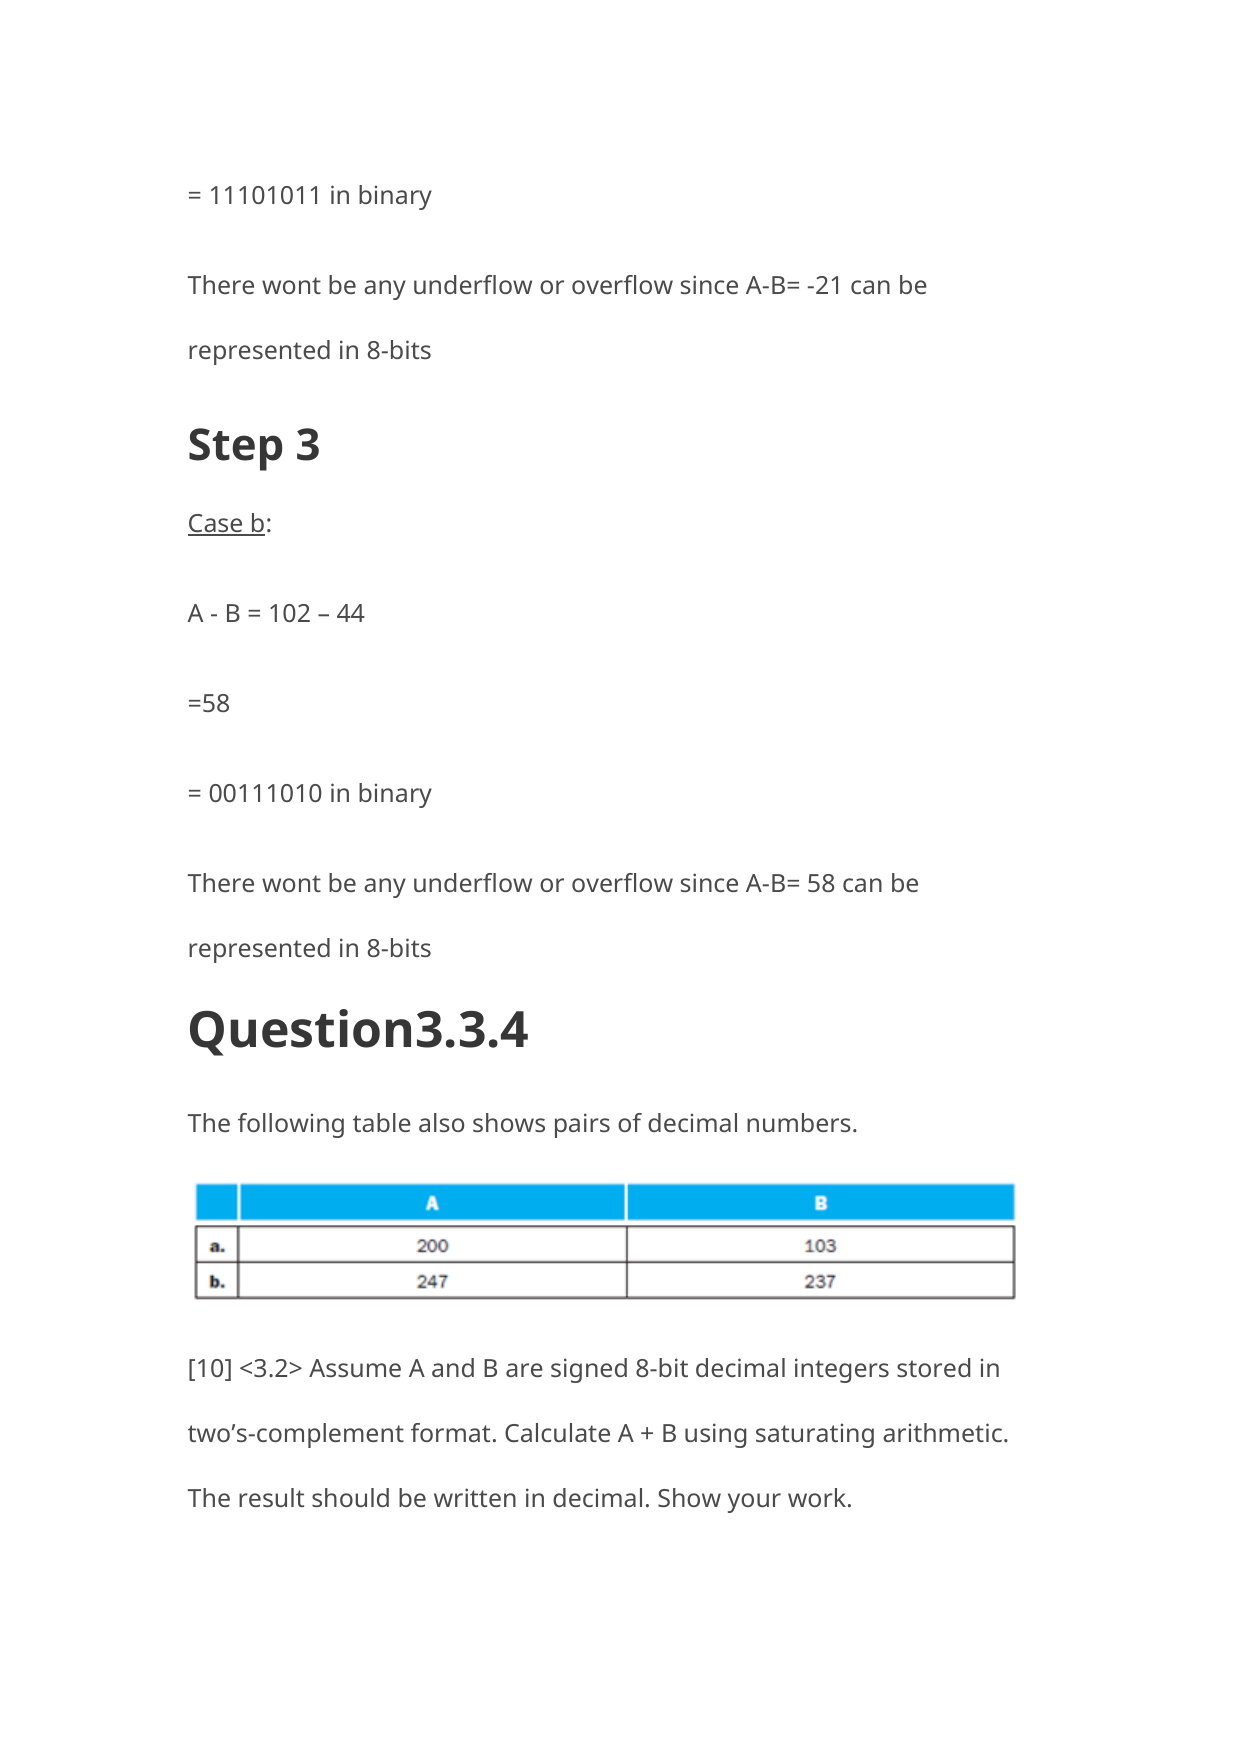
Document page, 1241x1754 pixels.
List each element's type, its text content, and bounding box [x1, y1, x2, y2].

text = 11101011 in binary [187, 162, 1053, 227]
text [10] <3.2> Assume A and B are signed 8-bit decimal integers stored in two’s-complement format. Calculate A + B using saturating arithmetic. The result should be written in decimal. Show your work. [187, 1335, 1053, 1530]
text Question3.3.4 [187, 980, 1053, 1077]
text Step 3 [187, 411, 1053, 476]
text Case b: [187, 490, 1053, 555]
picture [187, 1180, 1030, 1309]
text The following table also shows pairs of decimal numbers. [187, 1090, 1053, 1155]
text =58 [187, 670, 1053, 735]
text There wont be any underflow or overflow since A-B= 58 can be represented in 8-bits [187, 850, 1053, 980]
text A - B = 102 – 44 [187, 580, 1053, 645]
text = 00111010 in binary [187, 760, 1053, 825]
text There wont be any underflow or overflow since A-B= -21 can be represented in 8-bits [187, 252, 1053, 382]
